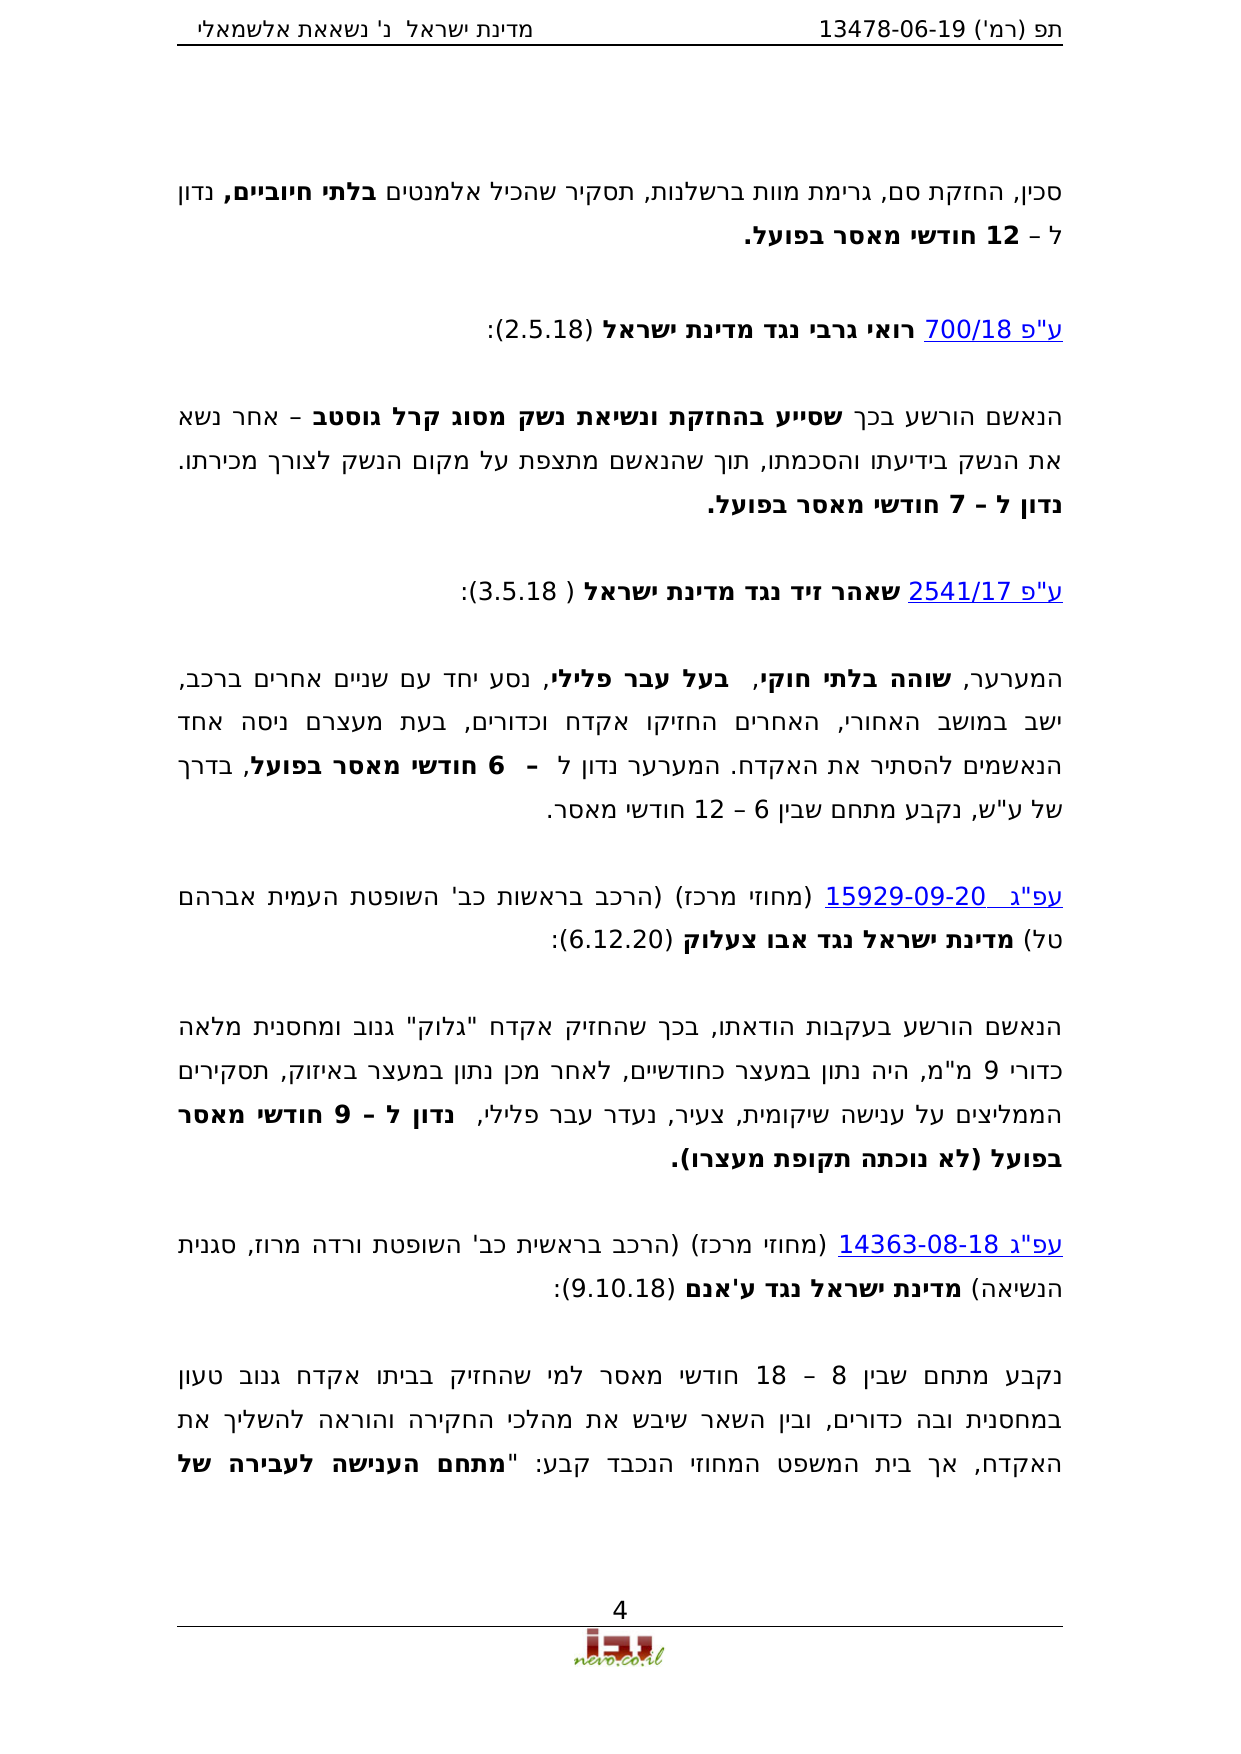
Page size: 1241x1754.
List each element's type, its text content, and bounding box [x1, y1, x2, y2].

text עפ"ג 14363-08-18 (מחוזי מרכז) (הרכב בראשית כב' השופטת ורדה מרוז, סגנית הנשיאה) מדינת ישראל נגד ע'אנם (9.10.18): [177, 1231, 1063, 1304]
text עפ"ג 15929-09-20 (מחוזי מרכז) (הרכב בראשות כב' השופטת העמית אברהם טל) מדינת ישראל נגד אבו צעלוק (6.12.20): [177, 882, 1063, 955]
text ע"פ 2541/17 שאהר זיד נגד מדינת ישראל ( 3.5.18): [177, 577, 1063, 606]
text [177, 177, 1063, 250]
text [177, 1361, 1063, 1478]
text הנאשם הורשע בעקבות הודאתו, בכך שהחזיק אקדח "גלוק" גנוב ומחסנית מלאה כדורי 9 מ"מ, היה נתון במעצר כחודשיים, לאחר מכן נתון במעצר באיזוק, תסקירים הממליצים על ענישה שיקומית, צעיר, נעדר עבר פלילי, נדון ל – 9 חודשי מאסר בפועל (לא נוכתה תקופת מעצרו). [177, 1013, 1063, 1173]
text הנאשם הורשע בכך שסייע בהחזקת ונשיאת נשק מסוג קרל גוסטב – אחר נשא את הנשק בידיעתו והסכמתו, תוך שהנאשם מתצפת על מקום הנשק לצורך מכירתו. נדון ל – 7 חודשי מאסר בפועל. [177, 403, 1063, 519]
text ע"פ 700/18 רואי גרבי נגד מדינת ישראל (2.5.18): [177, 316, 1063, 345]
picture [574, 1628, 666, 1667]
text המערער, שוהה בלתי חוקי, בעל עבר פלילי, נסע יחד עם שניים אחרים ברכב, ישב במושב האחורי, האחרים החזיקו אקדח וכדורים, בעת מעצרם ניסה אחד הנאשמים להסתיר את האקדח. המערער נדון ל – 6 חודשי מאסר בפועל, בדרך של ע"ש, נקבע מתחם שבין 6 – 12 חודשי מאסר. [177, 664, 1063, 824]
